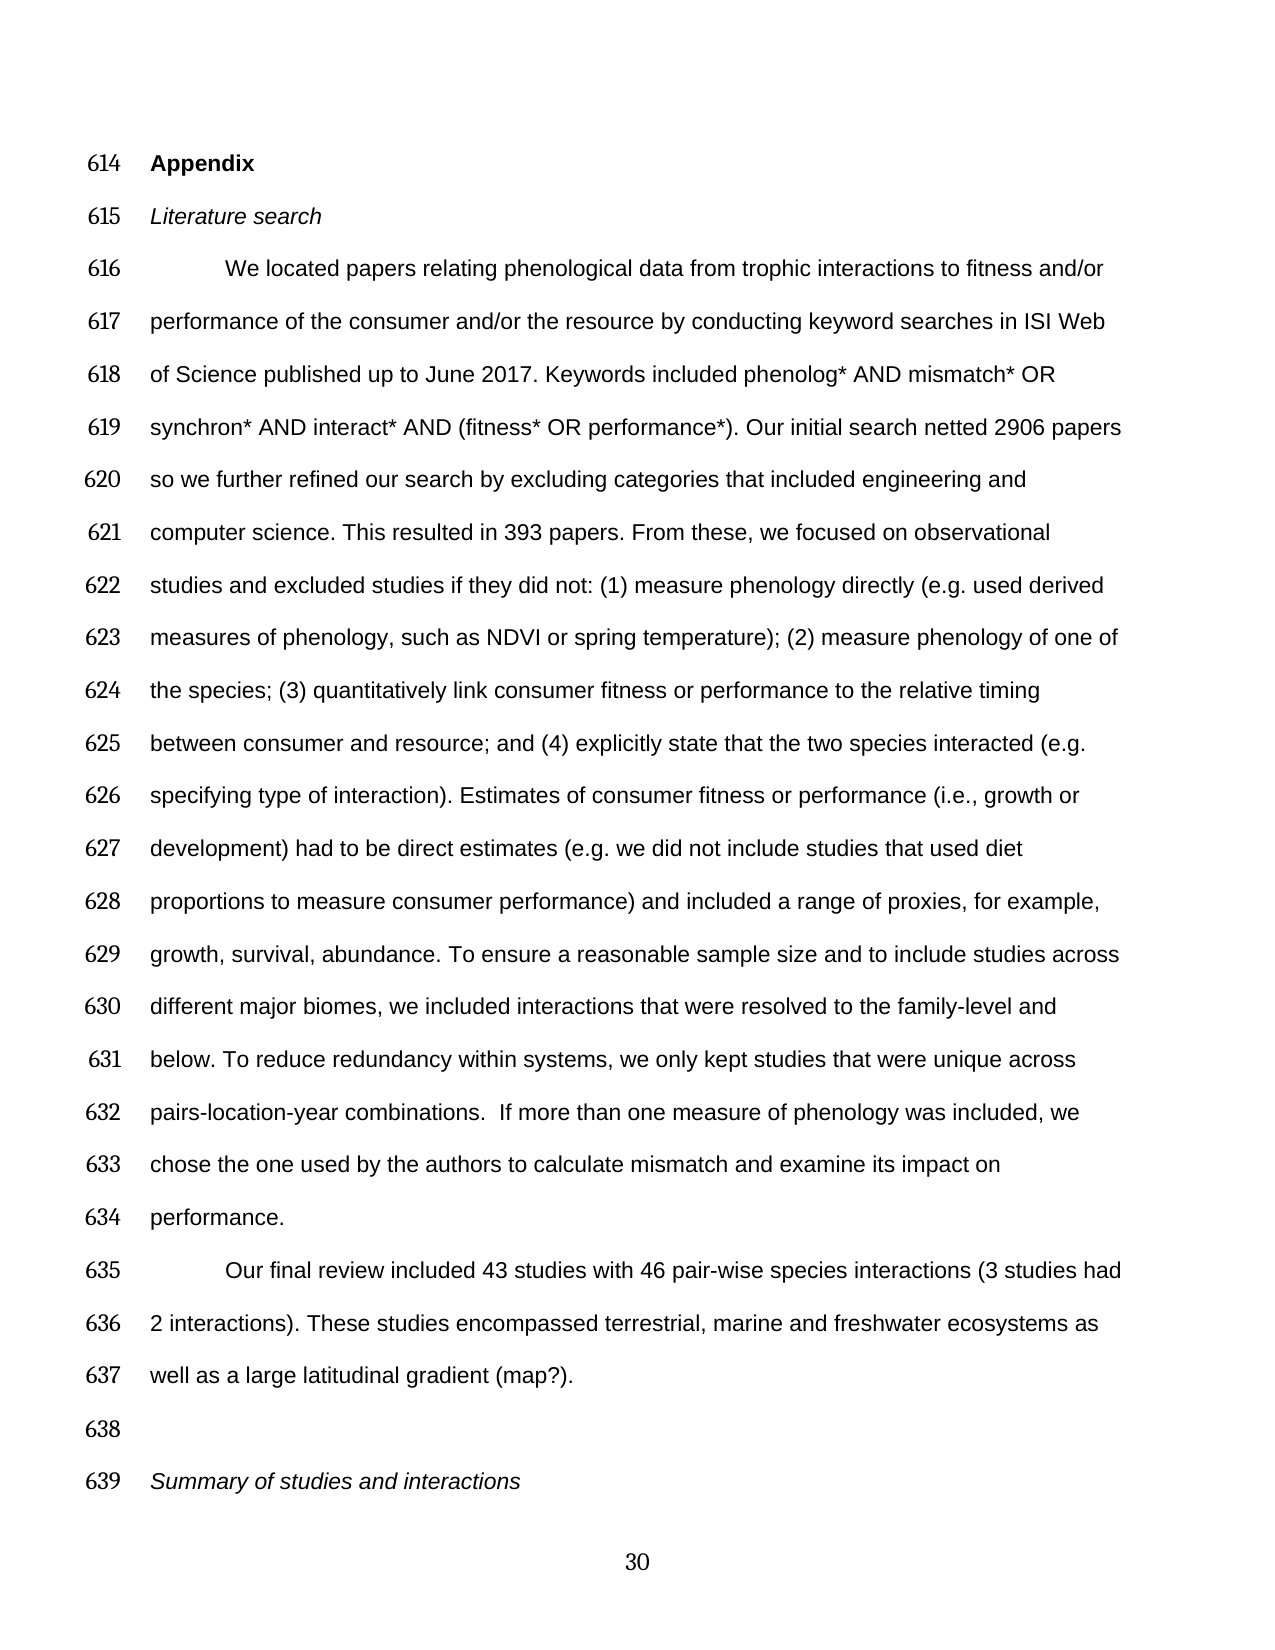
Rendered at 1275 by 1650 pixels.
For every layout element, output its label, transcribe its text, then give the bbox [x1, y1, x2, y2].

text Appendix [150, 150, 1125, 176]
text Our final review included 43 studies with 46 pair-wise species interactions (3 studies had 2 interactions). These studies encompassed terrestrial, marine and freshwater ecosystems as well as a large latitudinal gradient (map?). [150, 1257, 1125, 1389]
text Summary of studies and interactions [150, 1468, 1125, 1494]
text Literature search [150, 203, 1125, 229]
